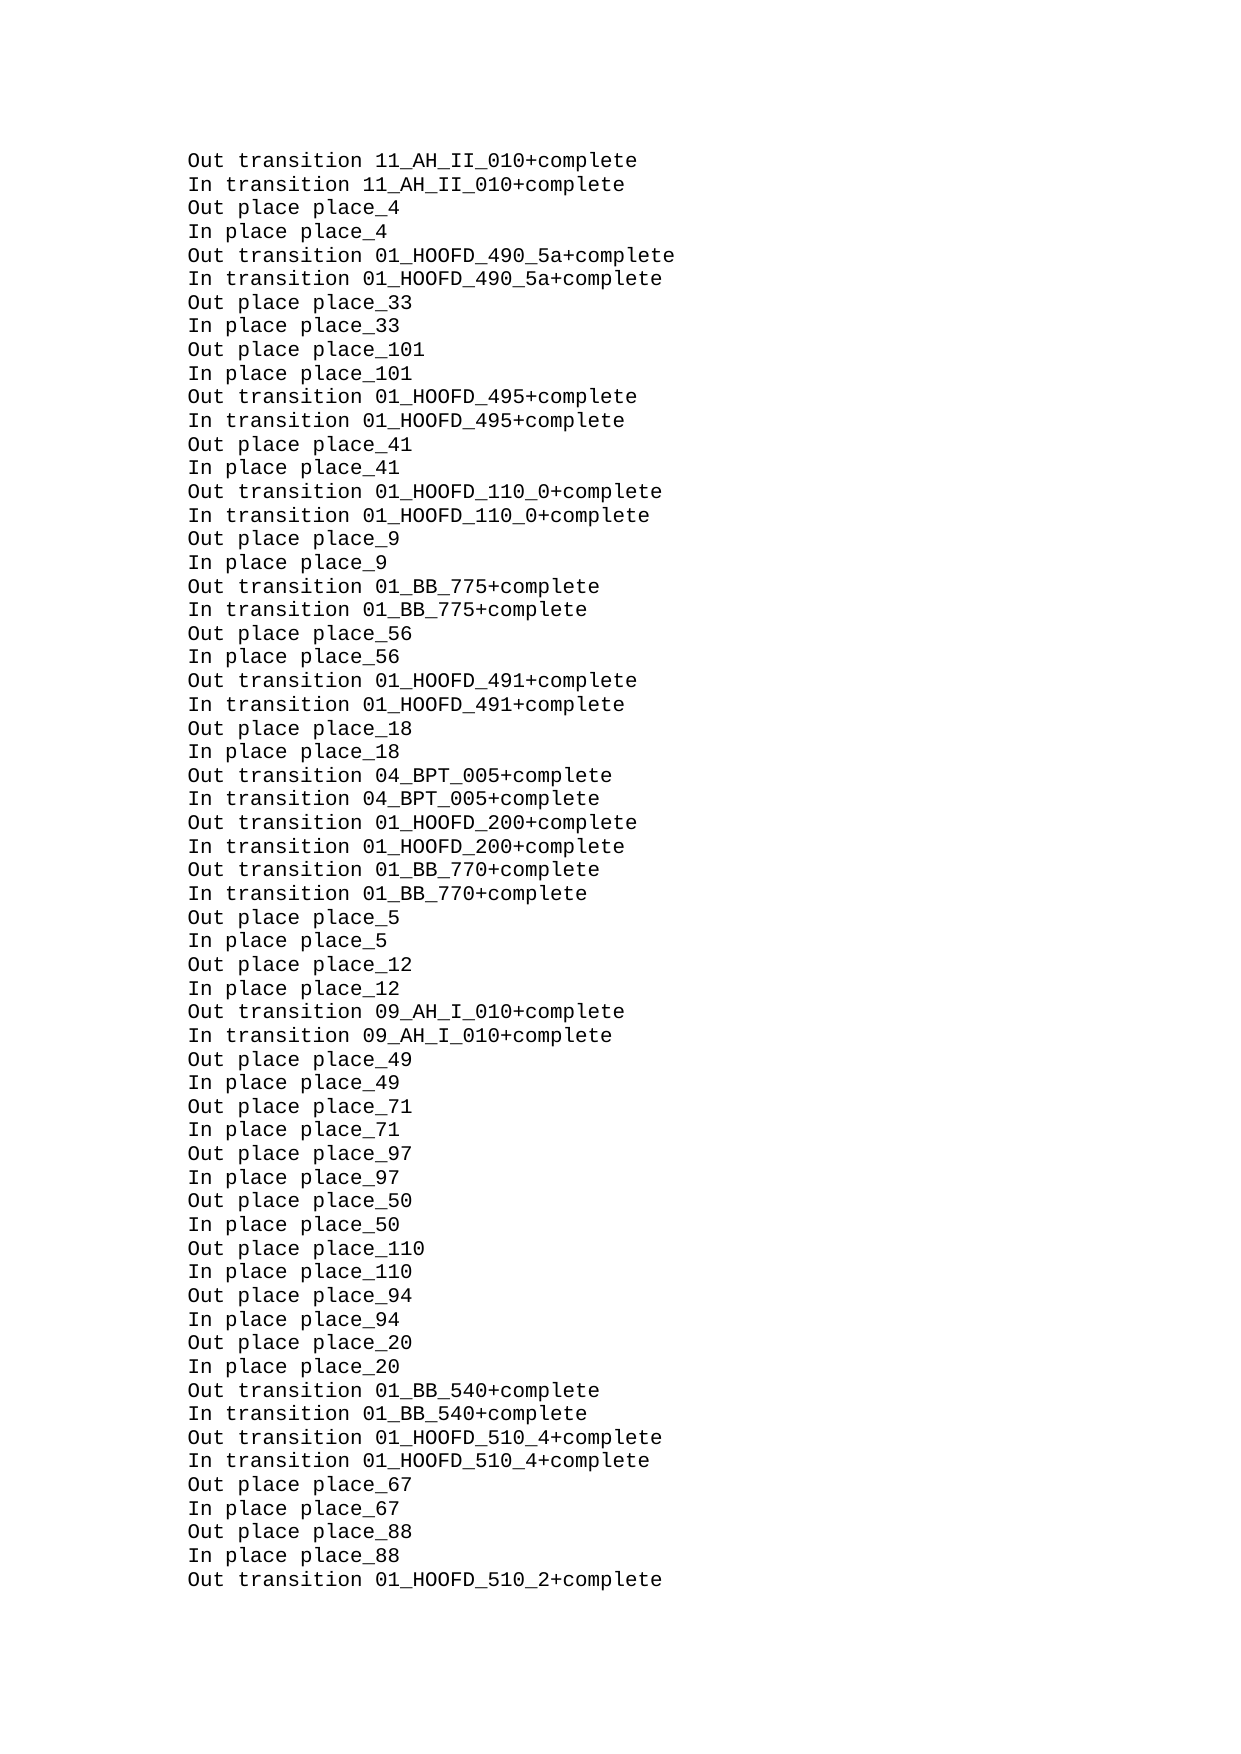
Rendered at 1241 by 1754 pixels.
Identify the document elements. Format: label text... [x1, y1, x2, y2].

text Out transition 01_HOOFD_495+complete [187, 386, 1053, 410]
text Out transition 01_HOOFD_491+complete [187, 670, 1053, 694]
text In place place_67 [187, 1498, 1053, 1521]
text Out place place_12 [187, 954, 1053, 978]
text Out transition 01_HOOFD_510_4+complete [187, 1427, 1053, 1451]
text In place place_56 [187, 647, 1053, 670]
text In place place_94 [187, 1309, 1053, 1332]
text Out place place_56 [187, 623, 1053, 647]
text Out place place_110 [187, 1238, 1053, 1261]
text Out place place_5 [187, 907, 1053, 930]
text In transition 01_HOOFD_491+complete [187, 694, 1053, 717]
text Out place place_33 [187, 292, 1053, 316]
text In place place_9 [187, 552, 1053, 576]
text Out transition 09_AH_I_010+complete [187, 1001, 1053, 1025]
text Out transition 01_BB_775+complete [187, 576, 1053, 599]
text Out transition 01_HOOFD_200+complete [187, 812, 1053, 836]
text Out place place_88 [187, 1521, 1053, 1545]
text Out place place_9 [187, 528, 1053, 552]
text In place place_5 [187, 930, 1053, 954]
text Out place place_97 [187, 1143, 1053, 1167]
text In place place_41 [187, 457, 1053, 481]
text Out place place_49 [187, 1048, 1053, 1072]
text In place place_110 [187, 1261, 1053, 1285]
text In transition 09_AH_I_010+complete [187, 1025, 1053, 1048]
text Out transition 01_BB_540+complete [187, 1379, 1053, 1403]
text Out transition 01_BB_770+complete [187, 859, 1053, 883]
text Out place place_71 [187, 1096, 1053, 1119]
text Out place place_94 [187, 1285, 1053, 1309]
text In transition 01_HOOFD_200+complete [187, 836, 1053, 859]
text Out place place_41 [187, 434, 1053, 457]
text In transition 11_AH_II_010+complete [187, 174, 1053, 197]
text In place place_4 [187, 221, 1053, 244]
text Out place place_67 [187, 1474, 1053, 1498]
text Out place place_4 [187, 197, 1053, 221]
text In place place_20 [187, 1356, 1053, 1379]
text Out transition 04_BPT_005+complete [187, 765, 1053, 788]
text In transition 01_HOOFD_495+complete [187, 410, 1053, 434]
text In transition 01_HOOFD_110_0+complete [187, 505, 1053, 528]
text In transition 01_HOOFD_490_5a+complete [187, 268, 1053, 292]
text In place place_97 [187, 1167, 1053, 1190]
text Out transition 01_HOOFD_510_2+complete [187, 1569, 1053, 1592]
text Out place place_50 [187, 1190, 1053, 1214]
text Out place place_18 [187, 717, 1053, 741]
text In place place_101 [187, 363, 1053, 386]
text In place place_12 [187, 978, 1053, 1001]
text In place place_88 [187, 1545, 1053, 1569]
text In transition 01_BB_540+complete [187, 1403, 1053, 1427]
text In place place_50 [187, 1214, 1053, 1238]
text Out place place_20 [187, 1332, 1053, 1356]
text In place place_49 [187, 1072, 1053, 1096]
text Out transition 11_AH_II_010+complete [187, 150, 1053, 174]
text In place place_33 [187, 316, 1053, 339]
text Out transition 01_HOOFD_490_5a+complete [187, 244, 1053, 268]
text In place place_71 [187, 1119, 1053, 1143]
text In transition 01_HOOFD_510_4+complete [187, 1451, 1053, 1474]
text In transition 01_BB_770+complete [187, 883, 1053, 907]
text Out transition 01_HOOFD_110_0+complete [187, 481, 1053, 505]
text In place place_18 [187, 741, 1053, 765]
text Out place place_101 [187, 339, 1053, 363]
text In transition 01_BB_775+complete [187, 599, 1053, 623]
text In transition 04_BPT_005+complete [187, 788, 1053, 812]
